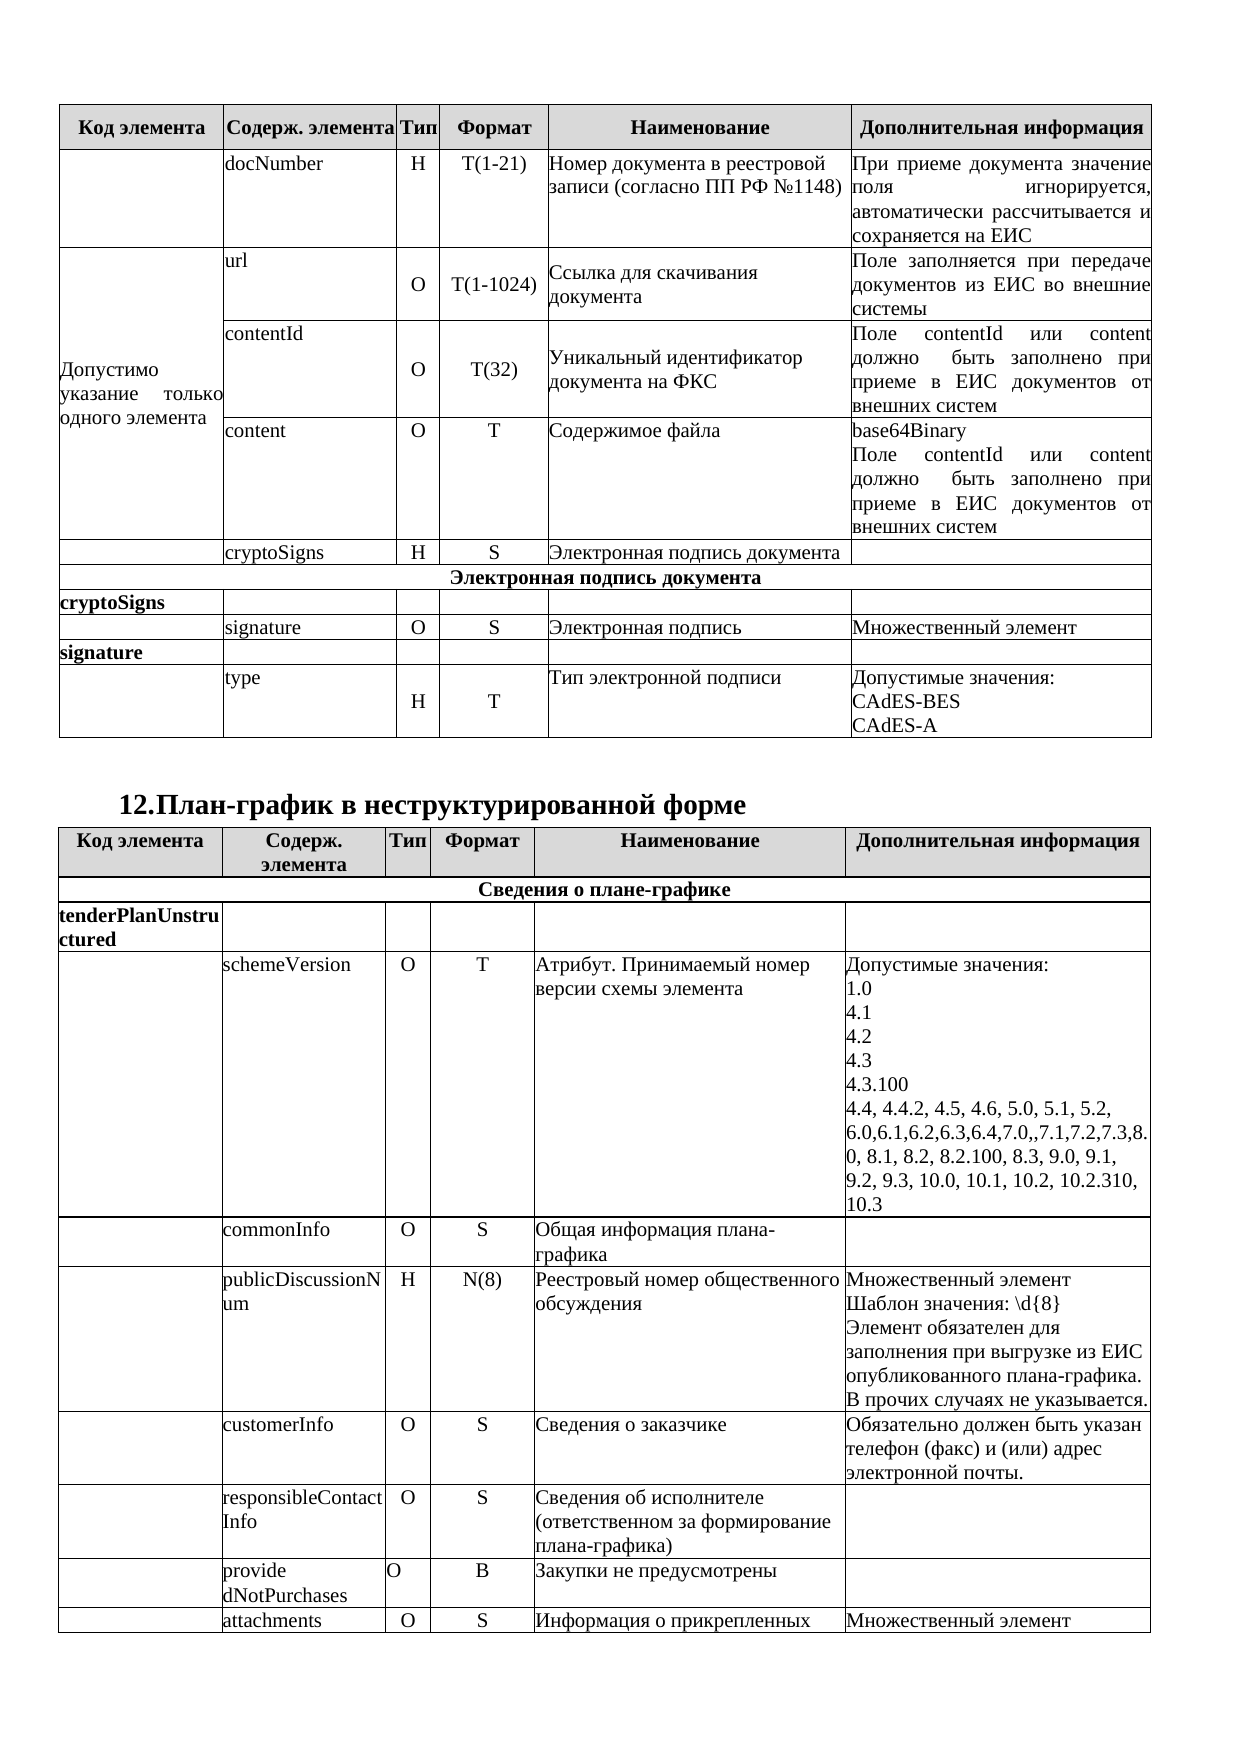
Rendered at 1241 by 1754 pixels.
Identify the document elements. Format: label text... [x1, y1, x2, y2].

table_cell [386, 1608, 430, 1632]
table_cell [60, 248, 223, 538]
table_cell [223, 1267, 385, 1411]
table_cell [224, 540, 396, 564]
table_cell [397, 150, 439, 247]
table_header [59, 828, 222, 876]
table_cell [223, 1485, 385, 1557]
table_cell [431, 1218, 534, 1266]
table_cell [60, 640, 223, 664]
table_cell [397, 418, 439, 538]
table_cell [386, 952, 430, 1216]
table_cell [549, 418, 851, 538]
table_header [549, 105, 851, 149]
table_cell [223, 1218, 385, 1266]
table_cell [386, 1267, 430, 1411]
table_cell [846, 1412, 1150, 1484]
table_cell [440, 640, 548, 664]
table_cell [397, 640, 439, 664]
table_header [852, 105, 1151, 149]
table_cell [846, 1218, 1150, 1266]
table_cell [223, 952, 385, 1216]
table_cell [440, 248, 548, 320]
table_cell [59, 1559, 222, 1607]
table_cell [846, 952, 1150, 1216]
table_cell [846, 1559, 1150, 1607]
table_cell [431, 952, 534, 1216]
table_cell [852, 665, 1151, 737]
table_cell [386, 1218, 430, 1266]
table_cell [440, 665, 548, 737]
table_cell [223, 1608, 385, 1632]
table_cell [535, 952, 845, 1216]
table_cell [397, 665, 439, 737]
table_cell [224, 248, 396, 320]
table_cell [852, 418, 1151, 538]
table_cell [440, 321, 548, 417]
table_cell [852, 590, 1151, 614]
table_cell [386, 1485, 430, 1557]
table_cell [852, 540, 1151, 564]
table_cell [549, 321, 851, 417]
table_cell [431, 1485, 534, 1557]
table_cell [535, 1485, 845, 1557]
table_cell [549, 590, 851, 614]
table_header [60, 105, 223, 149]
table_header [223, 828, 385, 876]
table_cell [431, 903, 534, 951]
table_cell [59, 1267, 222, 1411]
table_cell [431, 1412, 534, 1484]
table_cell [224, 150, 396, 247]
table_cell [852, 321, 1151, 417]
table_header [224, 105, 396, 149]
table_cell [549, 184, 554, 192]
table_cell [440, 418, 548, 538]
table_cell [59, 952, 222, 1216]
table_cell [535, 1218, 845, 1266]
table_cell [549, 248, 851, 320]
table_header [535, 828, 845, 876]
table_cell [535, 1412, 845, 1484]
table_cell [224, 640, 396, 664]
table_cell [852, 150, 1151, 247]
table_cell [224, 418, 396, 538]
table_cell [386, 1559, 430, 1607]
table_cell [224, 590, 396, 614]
subtitle План-график в неструктурированной форме [118, 787, 1152, 821]
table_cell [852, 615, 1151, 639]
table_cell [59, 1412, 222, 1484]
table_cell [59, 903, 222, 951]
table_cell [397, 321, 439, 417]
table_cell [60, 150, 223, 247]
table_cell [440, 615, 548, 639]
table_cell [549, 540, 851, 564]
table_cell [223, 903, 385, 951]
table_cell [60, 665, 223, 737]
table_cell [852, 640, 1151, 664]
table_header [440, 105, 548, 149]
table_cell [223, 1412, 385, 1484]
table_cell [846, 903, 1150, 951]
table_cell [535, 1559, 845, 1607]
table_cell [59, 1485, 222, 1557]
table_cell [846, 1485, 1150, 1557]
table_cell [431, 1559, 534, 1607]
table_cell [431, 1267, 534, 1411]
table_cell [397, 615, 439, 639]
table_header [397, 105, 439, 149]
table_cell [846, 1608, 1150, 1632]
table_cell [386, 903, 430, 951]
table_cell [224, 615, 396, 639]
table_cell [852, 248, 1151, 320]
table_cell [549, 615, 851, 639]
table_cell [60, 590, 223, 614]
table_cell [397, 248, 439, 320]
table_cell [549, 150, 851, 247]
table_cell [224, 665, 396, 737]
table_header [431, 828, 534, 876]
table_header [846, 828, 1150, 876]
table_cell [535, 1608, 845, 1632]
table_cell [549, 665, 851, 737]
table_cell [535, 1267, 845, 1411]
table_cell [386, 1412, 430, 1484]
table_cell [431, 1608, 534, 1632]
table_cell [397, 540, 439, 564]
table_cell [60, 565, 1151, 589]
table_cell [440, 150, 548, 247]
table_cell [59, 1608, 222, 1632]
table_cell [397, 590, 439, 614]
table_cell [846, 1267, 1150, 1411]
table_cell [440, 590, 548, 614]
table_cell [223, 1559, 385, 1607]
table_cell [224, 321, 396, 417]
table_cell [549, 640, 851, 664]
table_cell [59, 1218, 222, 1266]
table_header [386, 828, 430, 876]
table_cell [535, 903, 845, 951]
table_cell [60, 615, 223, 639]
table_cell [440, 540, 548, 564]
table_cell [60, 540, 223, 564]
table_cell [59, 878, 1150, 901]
